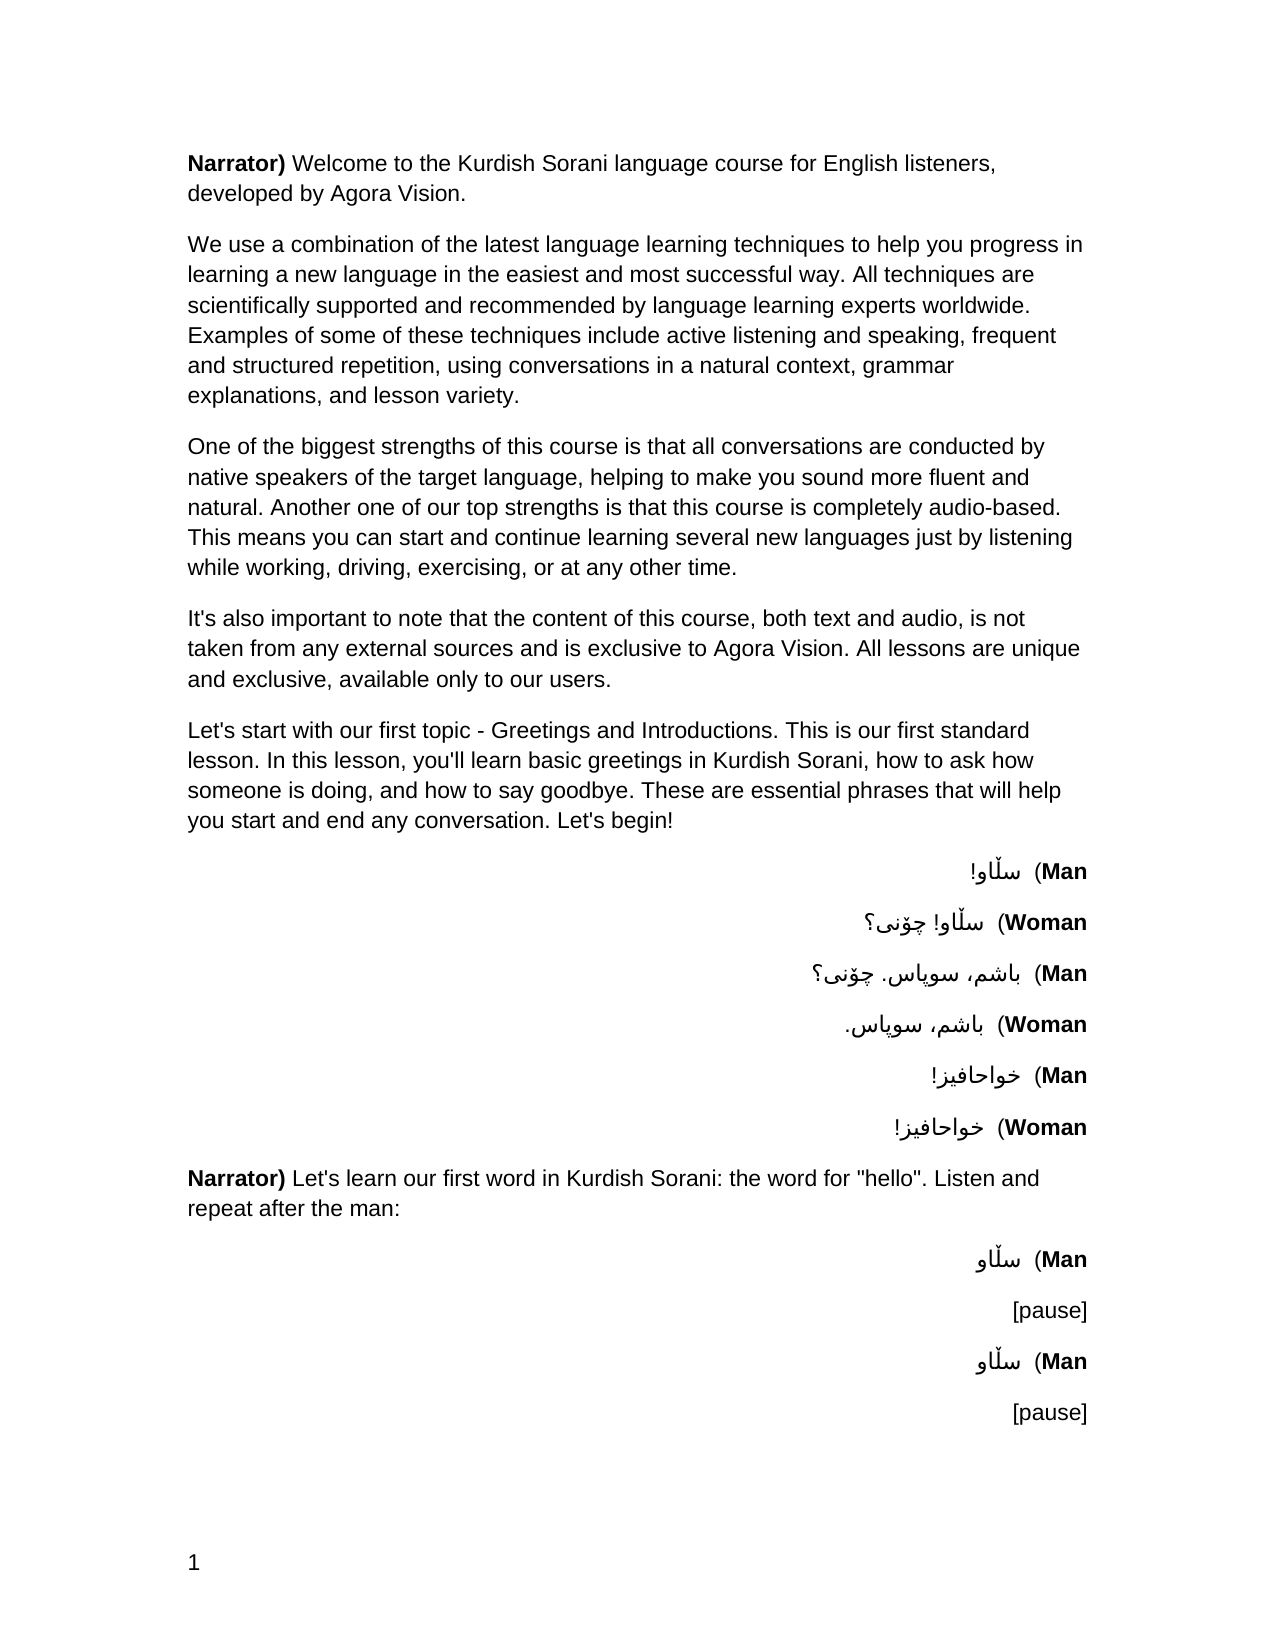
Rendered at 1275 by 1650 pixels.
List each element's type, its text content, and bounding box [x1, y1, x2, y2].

text [pause] [187, 1297, 1087, 1323]
text Man) سڵاو! [187, 858, 1087, 885]
text Man) سڵاو [187, 1348, 1087, 1374]
text [pause] [187, 1399, 1087, 1425]
text Narrator) Let's learn our first word in Kurdish Sorani: the word for "hello". Listen and repeat after the man: [187, 1164, 1087, 1221]
text Woman) سڵاو! چۆنی؟ [187, 909, 1087, 936]
text Woman) باشم، سوپاس. [187, 1011, 1087, 1038]
text Let's start with our first topic - Greetings and Introductions. This is our first standard lesson. In this lesson, you'll learn basic greetings in Kurdish Sorani, how to ask how someone is doing, and how to say goodbye. These are essential phrases that will help you start and end any conversation. Let's begin! [187, 717, 1087, 834]
text We use a combination of the latest language learning techniques to help you progress in learning a new language in the easiest and most successful way. All techniques are scientifically supported and recommended by language learning experts worldwide. Examples of some of these techniques include active listening and speaking, frequent and structured repetition, using conversations in a natural context, grammar explanations, and lesson variety. [187, 231, 1087, 409]
text Man) سڵاو [187, 1246, 1087, 1272]
text Man) خواحافیز! [187, 1062, 1087, 1089]
text It's also important to note that the content of this course, both text and audio, is not taken from any external sources and is exclusive to Agora Vision. All lessons are unique and exclusive, available only to our users. [187, 605, 1087, 692]
text Woman) خواحافیز! [187, 1113, 1087, 1140]
text One of the biggest strengths of this course is that all conversations are conducted by native speakers of the target language, helping to make you sound more fluent and natural. Another one of our top strengths is that this course is completely audio-based. This means you can start and continue learning several new languages just by listening while working, driving, exercising, or at any other time. [187, 433, 1087, 581]
text Man) باشم، سوپاس. چۆنی؟ [187, 960, 1087, 987]
text Narrator) Welcome to the Kurdish Sorani language course for English listeners, developed by Agora Vision. [187, 150, 1087, 207]
